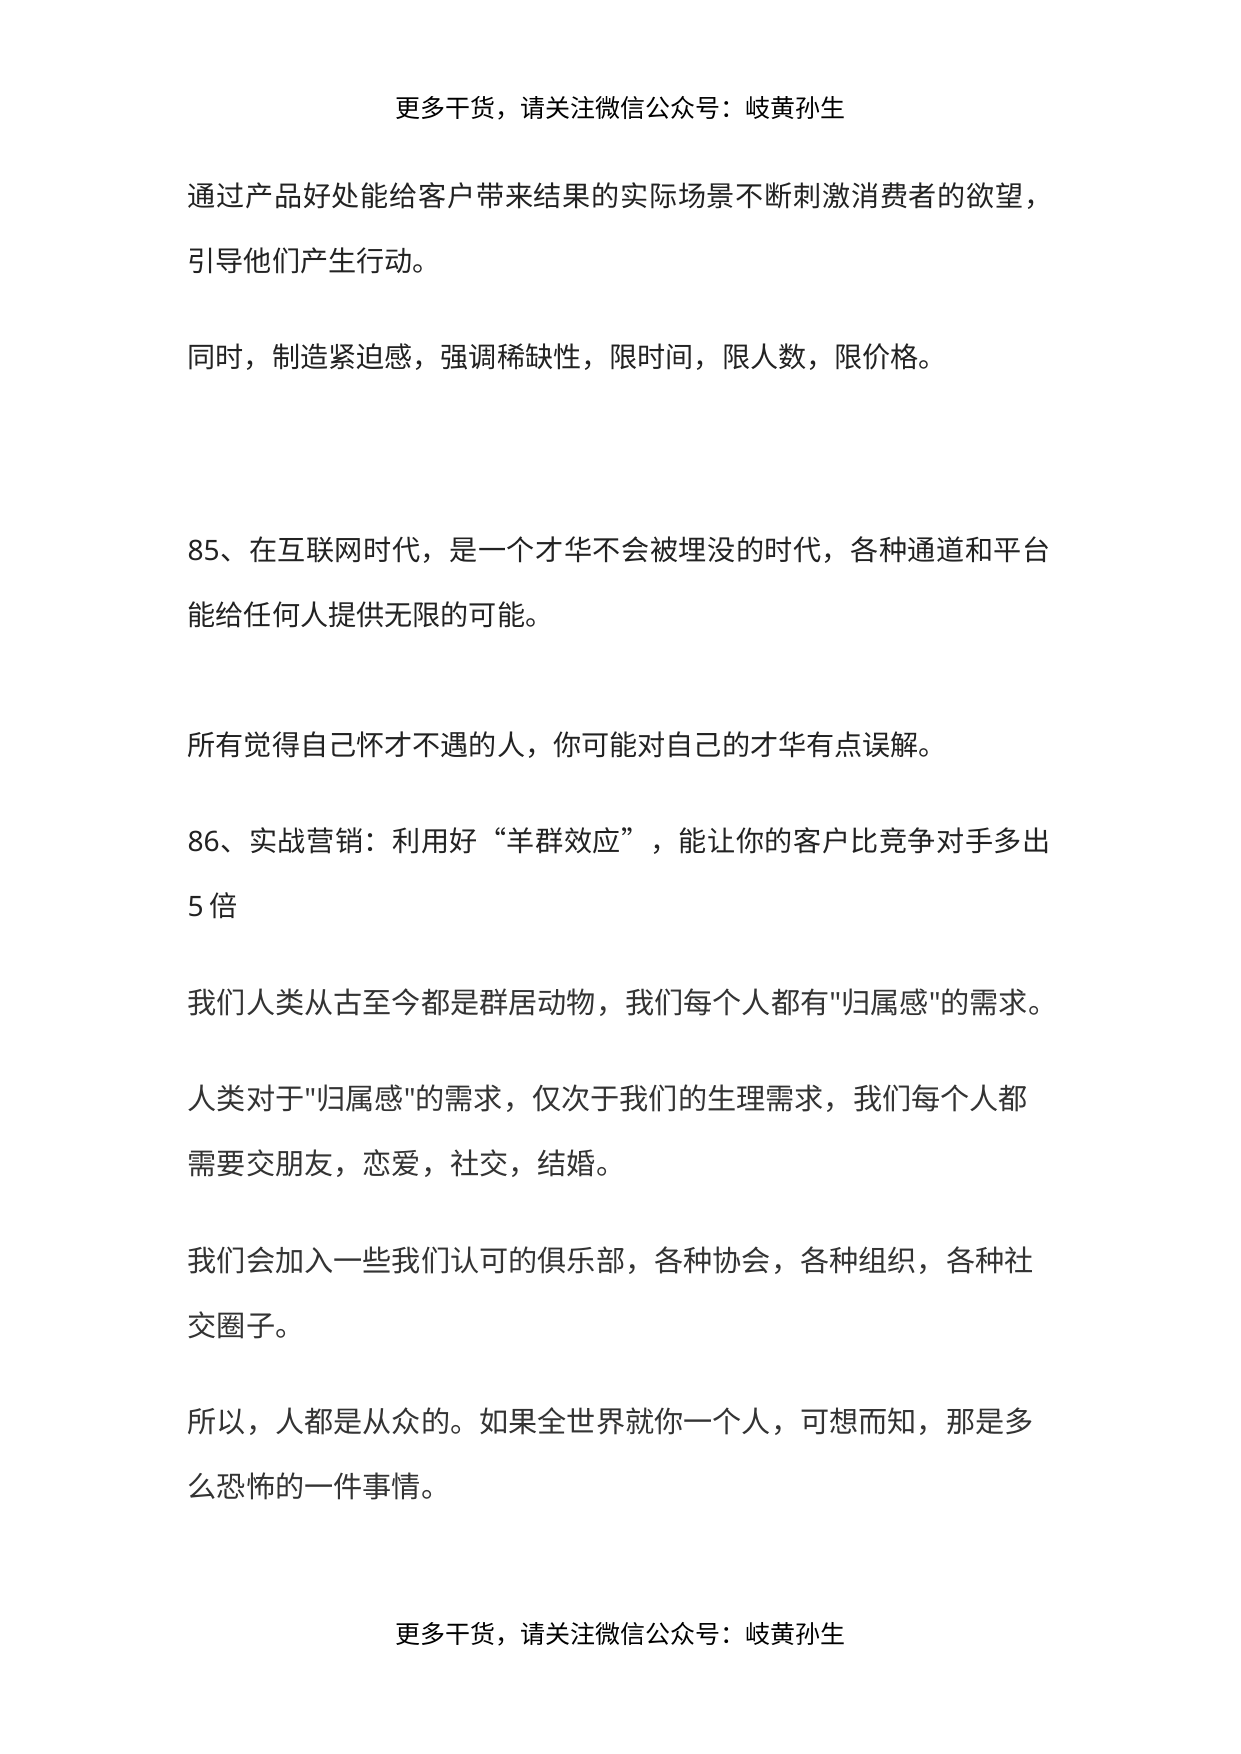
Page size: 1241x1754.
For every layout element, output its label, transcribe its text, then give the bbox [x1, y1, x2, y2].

text 所以，人都是从众的。如果全世界就你一个人，可想而知，那是多么恐怖的一件事情。 [187, 1387, 1053, 1517]
text 86、实战营销：利用好“羊群效应”，能让你的客户比竞争对手多出5倍 [187, 807, 1053, 937]
text 通过产品好处能给客户带来结果的实际场景不断刺激消费者的欲望，引导他们产生行动。 [187, 162, 1053, 292]
text 我们人类从古至今都是群居动物，我们每个人都有"归属感"的需求。 [187, 968, 1053, 1033]
text 人类对于"归属感"的需求，仅次于我们的生理需求，我们每个人都需要交朋友，恋爱，社交，结婚。 [187, 1064, 1053, 1194]
text 同时，制造紧迫感，强调稀缺性，限时间，限人数，限价格。 [187, 323, 1053, 388]
text 85、在互联网时代，是一个才华不会被埋没的时代，各种通道和平台能给任何人提供无限的可能。 所有觉得自己怀才不遇的人，你可能对自己的才华有点误解。 [187, 516, 1053, 776]
text 我们会加入一些我们认可的俱乐部，各种协会，各种组织，各种社交圈子。 [187, 1226, 1053, 1356]
